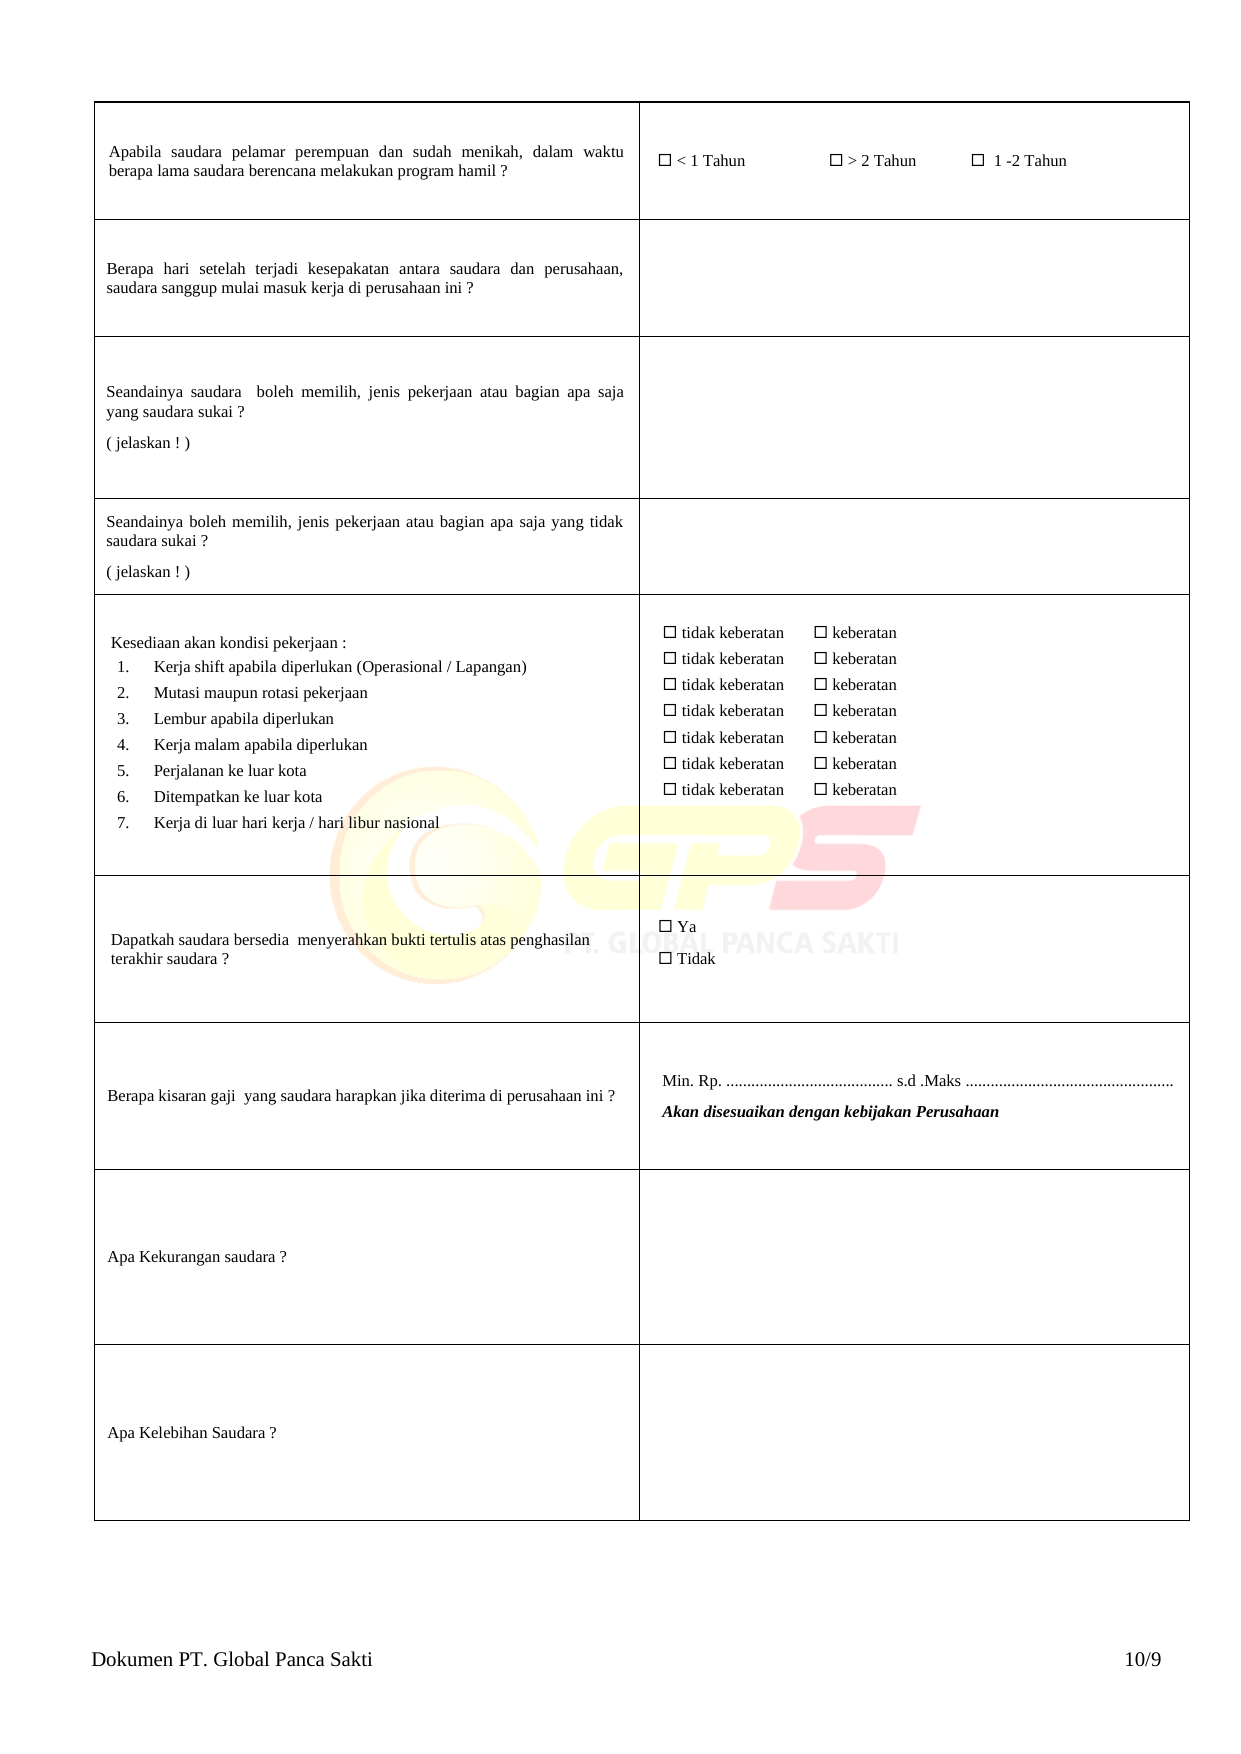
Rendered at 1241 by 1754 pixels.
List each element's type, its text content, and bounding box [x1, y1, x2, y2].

table_cell Apa Kelebihan Saudara ? [95, 1345, 639, 1520]
table_cell Berapa kisaran gaji yang saudara harapkan jika diterima di perusahaan ini ? [95, 1023, 639, 1169]
table_cell Seandainya saudara boleh memilih, jenis pekerjaan atau bagian apa saja yang saudara sukai ? ( jelaskan ! ) [95, 337, 639, 498]
table_cell Min. Rp. ........................................ s.d .Maks .................................................. Akan disesuaikan dengan kebijakan Perusahaan [640, 1023, 1189, 1169]
table_cell [640, 220, 1189, 336]
table_cell Kesediaan akan kondisi pekerjaan : Kerja shift apabila diperlukan (Operasional / Lapangan) Mutasi maupun rotasi pekerjaan Lembur apabila diperlukan Kerja malam apabila diperlukan Perjalanan ke luar kota Ditempatkan ke luar kota Kerja di luar hari kerja / hari libur nasional [95, 595, 639, 875]
table_cell Seandainya boleh memilih, jenis pekerjaan atau bagian apa saja yang tidak saudara sukai ? ( jelaskan ! ) [95, 499, 639, 594]
table_cell Dapatkah saudara bersedia menyerahkan bukti tertulis atas penghasilan terakhir saudara ? [95, 876, 639, 1022]
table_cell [640, 103, 1189, 219]
table_cell Ya Tidak [640, 876, 1189, 1022]
table_cell [640, 1170, 1189, 1344]
table_cell [640, 499, 1189, 594]
table_cell Apa Kekurangan saudara ? [95, 1170, 639, 1344]
table_cell [640, 337, 1189, 498]
table_cell Berapa hari setelah terjadi kesepakatan antara saudara dan perusahaan, saudara sanggup mulai masuk kerja di perusahaan ini ? [95, 220, 639, 336]
table_cell [640, 1345, 1189, 1520]
table_cell Apabila saudara pelamar perempuan dan sudah menikah, dalam waktu berapa lama saudara berencana melakukan program hamil ? [95, 103, 639, 219]
table_cell tidak keberatan keberatan tidak keberatan keberatan tidak keberatan keberatan tidak keberatan keberatan tidak keberatan keberatan tidak keberatan keberatan tidak keberatan keberatan [640, 595, 1189, 875]
